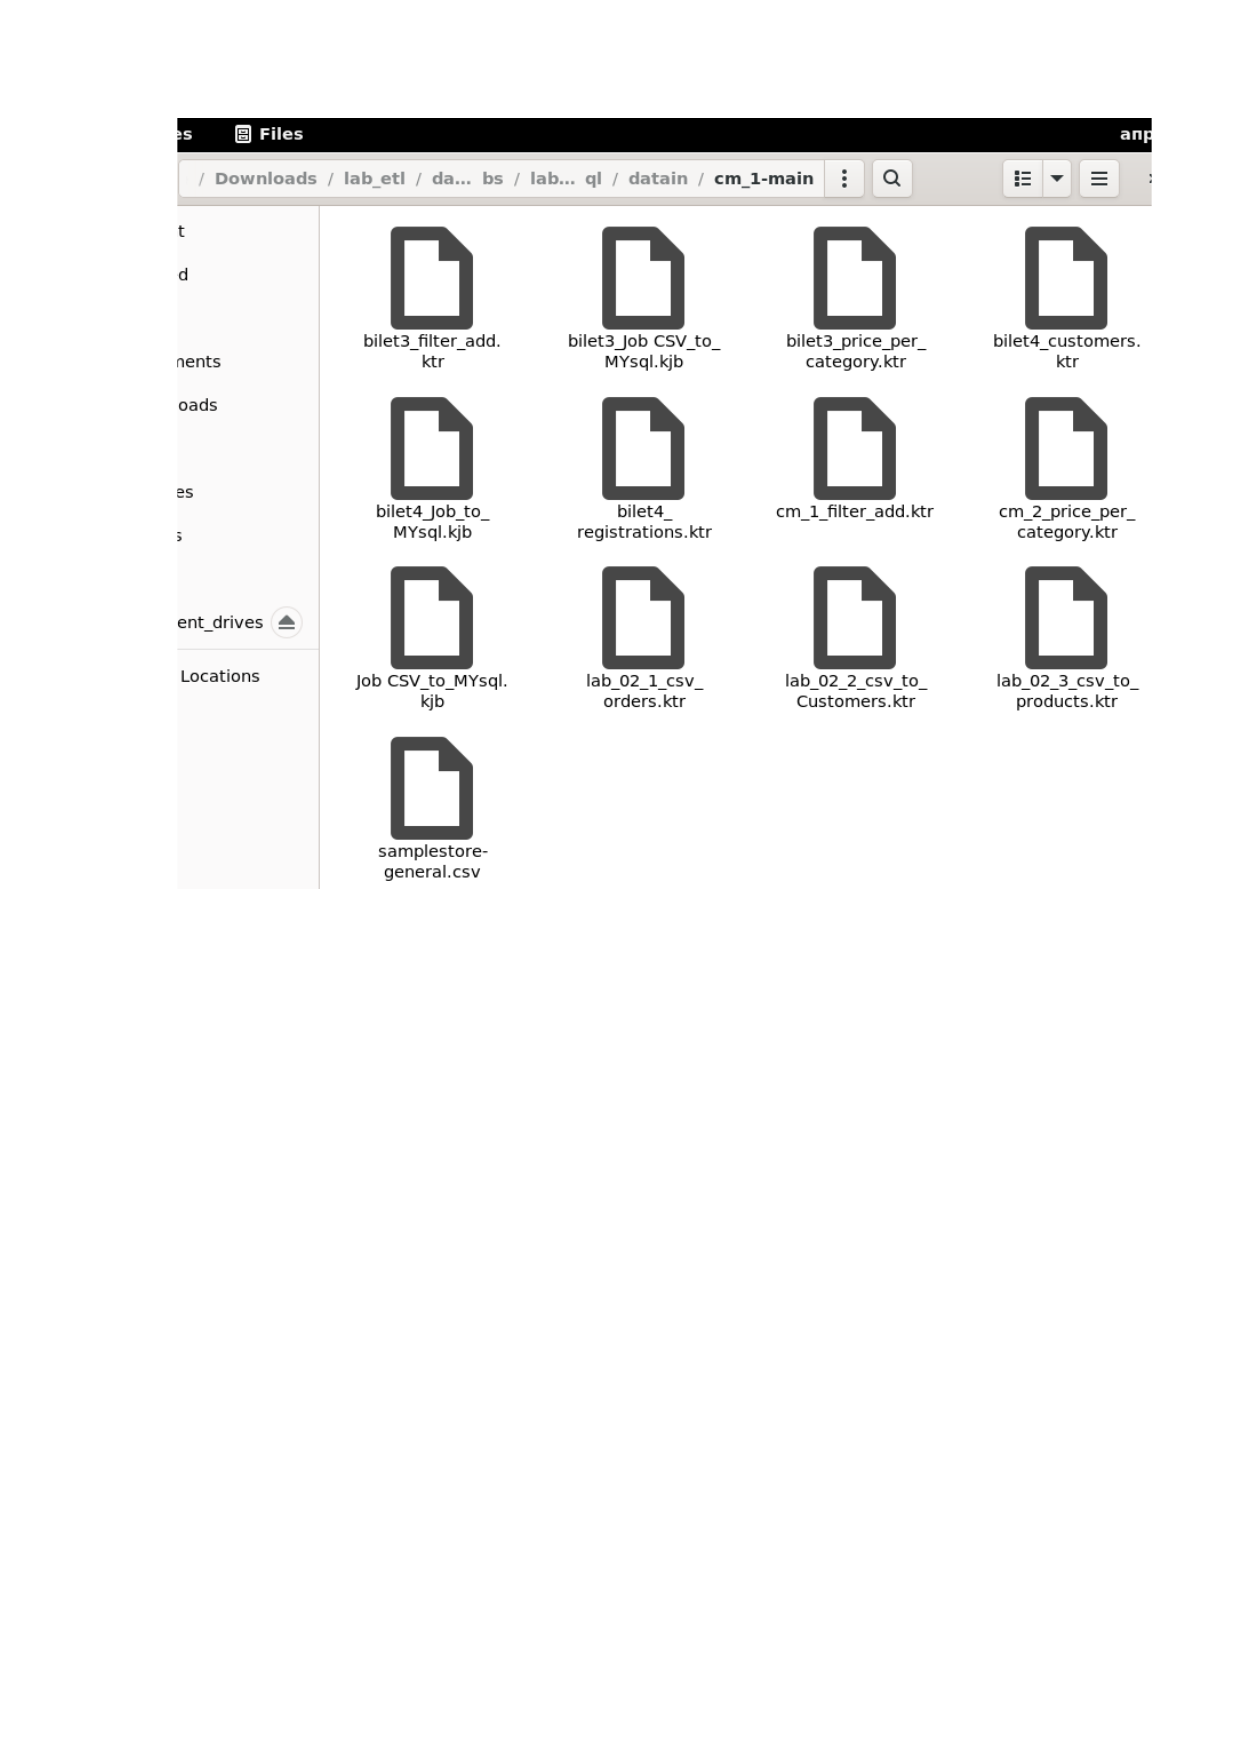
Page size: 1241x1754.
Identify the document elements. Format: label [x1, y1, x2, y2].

picture [177, 118, 1152, 889]
